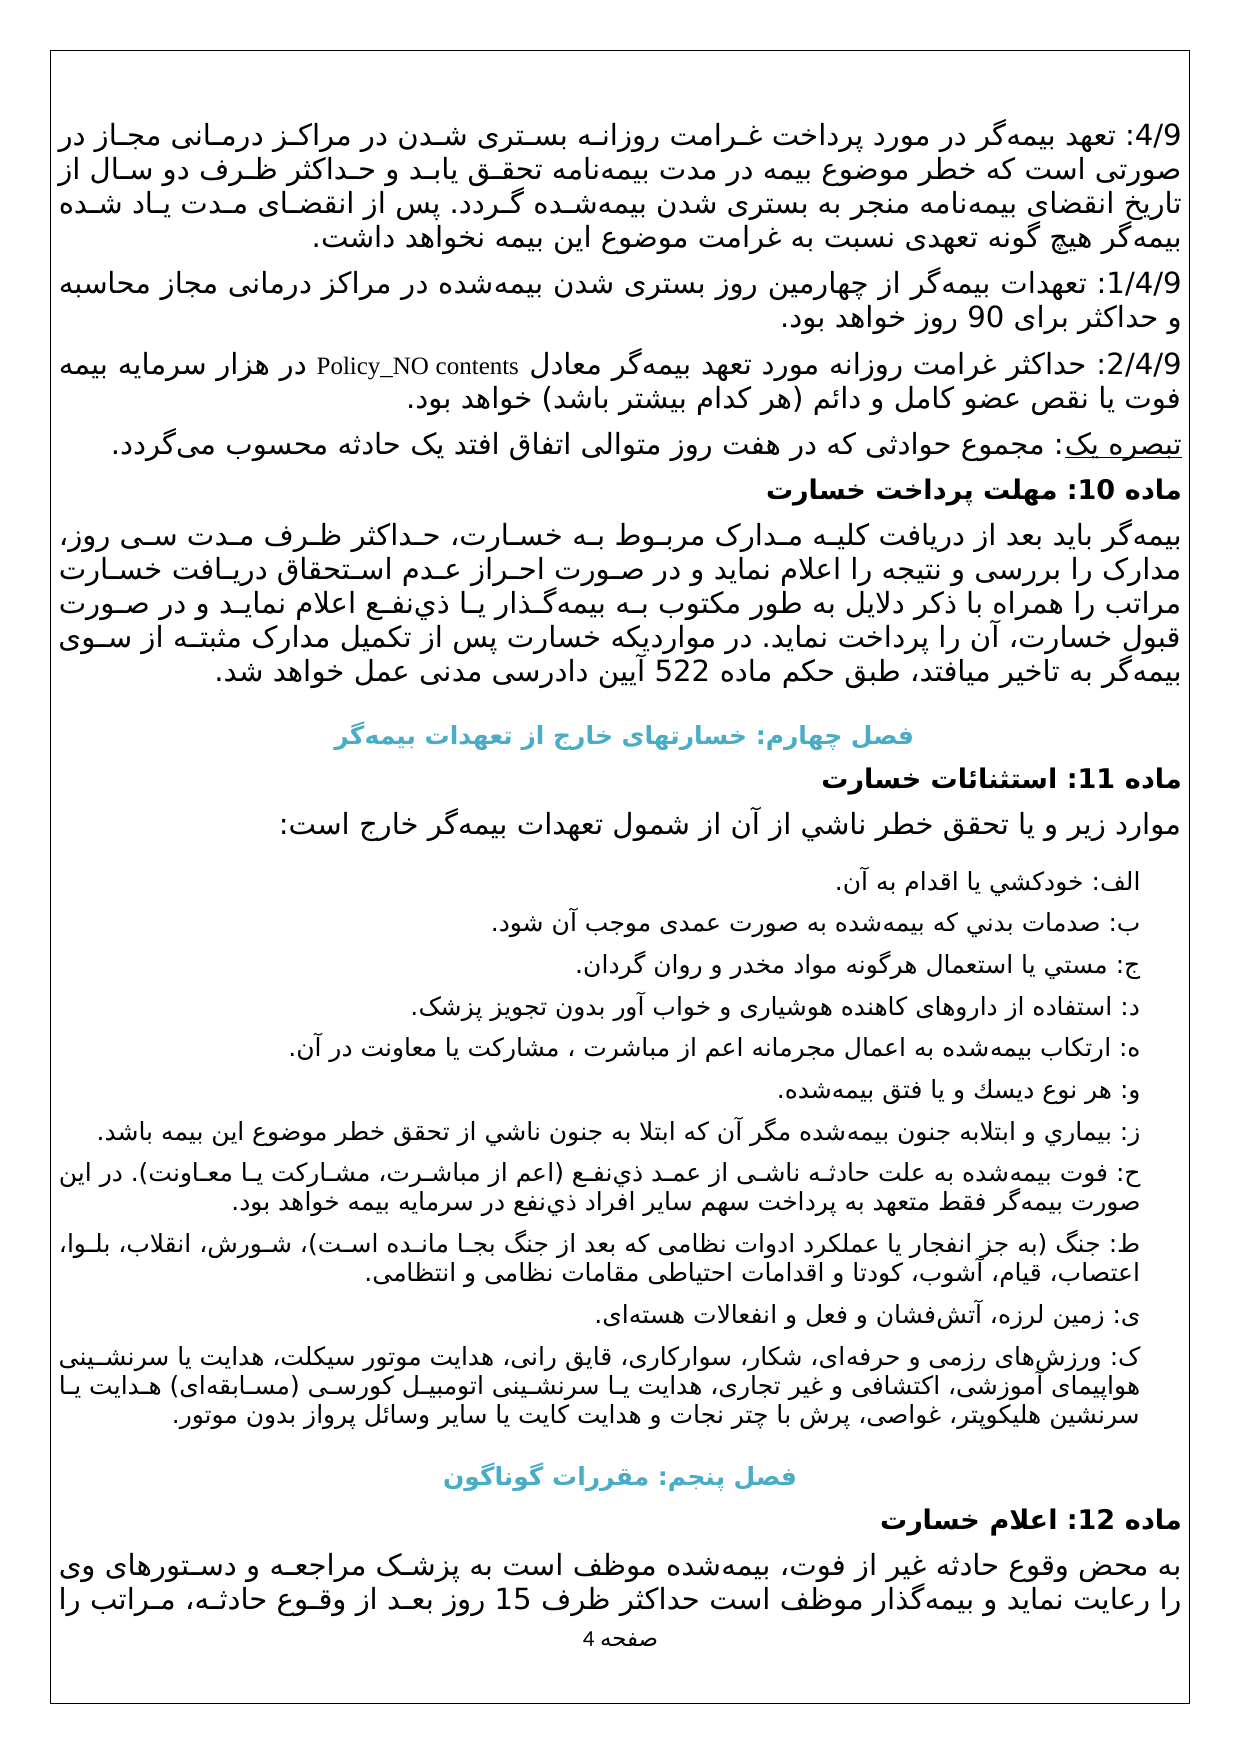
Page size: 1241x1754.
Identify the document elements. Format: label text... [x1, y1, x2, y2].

text د: استفاده از داروهای کاهنده هوشیاری و خواب آور بدون تجویز پزشک. [58, 992, 1140, 1021]
text الف: خودكشي يا اقدام به آن. [58, 867, 1140, 896]
text تبصره يک: مجموع حوادثی که در هفت روز متوالی اتفاق افتد یک حادثه محسوب می‌گردد. [58, 428, 1182, 462]
text ماده 10: مهلت پرداخت خسارت [58, 474, 1182, 506]
text فصل چهارم: خسارتهای خارج از تعهدات بيمه‌گر [58, 721, 1182, 750]
text و: هر نوع ديسك و یا فتق بيمه‌شده. [58, 1075, 1140, 1104]
text ج: مستي يا استعمال هرگونه مواد مخدر و روان گردان. [58, 950, 1140, 979]
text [58, 1548, 1182, 1616]
text ی: زمین لرزه، آتش‌فشان و فعل و انفعالات هسته‌ای. [58, 1300, 1140, 1329]
text ه: ارتكاب بيمه‌شده به اعمال مجرمانه اعم از مباشرت ، مشاركت يا معاونت در آن. [58, 1033, 1140, 1063]
text ماده 11: استثنائات خسارت [58, 763, 1182, 794]
text 4/9: تعهد بیمه‌گر در مورد پرداخت غرامت روزانه بستری شدن در مراکز درمانی مجاز در صورتی است که خطر موضوع بیمه در مدت بیمه‌نامه تحقق یابد و حداکثر ظرف دو سال از تاریخ انقضای بيمه‌نامه منجر به بستری شدن بيمه‌شده گردد. پس از انقضای مدت یاد شده بیمه‌گر هیچ گونه تعهدی نسبت به غرامت موضوع این بیمه نخواهد داشت. [58, 118, 1182, 254]
text موارد زير و يا تحقق خطر ناشي از آن از شمول تعهدات بيمه‌گر خارج است: [58, 807, 1182, 841]
text ط: جنگ (به جز انفجار یا عملکرد ادوات نظامی که بعد از جنگ بجا مانده است)، شورش، انقلاب، بلوا، اعتصاب، قیام، آشوب، کودتا و اقدامات احتیاطی مقامات نظامی و انتظامی. [58, 1229, 1140, 1288]
text ماده 12: اعلام خسارت [58, 1504, 1182, 1536]
text 2/4/9: حداکثر غرامت روزانه مورد تعهد بيمه‌گر معادل در هزار سرمایه بیمه فوت یا نقص عضو کامل و دائم (هر کدام بیشتر باشد) خواهد بود. [58, 347, 1182, 415]
text ب: صدمات بدني كه بيمه‌شده به صورت عمدی موجب آن شود. [58, 908, 1140, 938]
text بيمه‌گر باید بعد از دریافت کلیه مدارک مربوط به خسارت، حداکثر ظرف مدت سی روز، مدارک را بررسی و نتیجه را اعلام نماید و در صورت احراز عدم استحقاق دریافت خسارت مراتب را همراه با ذکر دلایل به طور مکتوب به بیمه‌گذار یا ذي‌نفع اعلام نماید و در صورت قبول خسارت، آن را پرداخت نماید. در مواردیکه خسارت پس از تکمیل مدارک مثبته از سوی بيمه‌گر به تاخیر میافتد، طبق حکم ماده 522 آیین دادرسی مدنی عمل خواهد شد. [58, 518, 1182, 688]
text ک: ورزش‌های رزمی و حرفه‌ای، شکار، سوارکاری، قایق رانی، هدایت موتور سیکلت، هدایت یا سرنشینی هواپیمای آموزشی، اکتشافی و غیر تجاری، هدایت یا سرنشینی اتومبیل کورسی (مسابقه‌ای) هدایت یا سرنشین هلیکوپتر، غواصی، پرش با چتر نجات و هدایت کایت یا سایر وسائل پرواز بدون موتور. [58, 1342, 1140, 1429]
text فصل پنجم: مقررات گوناگون [58, 1463, 1182, 1492]
text ح: فوت بيمه‌شده به علت حادثه ناشی از عمد ذي‌نفع (اعم از مباشرت، مشاركت يا معاونت). در اين صورت بيمه‌گر فقط متعهد به پرداخت سهم ساير افراد ذي‌نفع در سرمايه بيمه خواهد بود. [58, 1158, 1140, 1217]
text 1/4/9: تعهدات بيمه‌گر از چهارمین روز بستری شدن بيمه‌شده در مراکز درمانی مجاز محاسبه و حداکثر برای 90 روز خواهد بود. [58, 267, 1182, 335]
text ز: بيماري و ابتلابه جنون بيمه‌شده مگر آن كه ابتلا به جنون ناشي از تحقق خطر موضوع اين بيمه باشد. [58, 1117, 1140, 1146]
